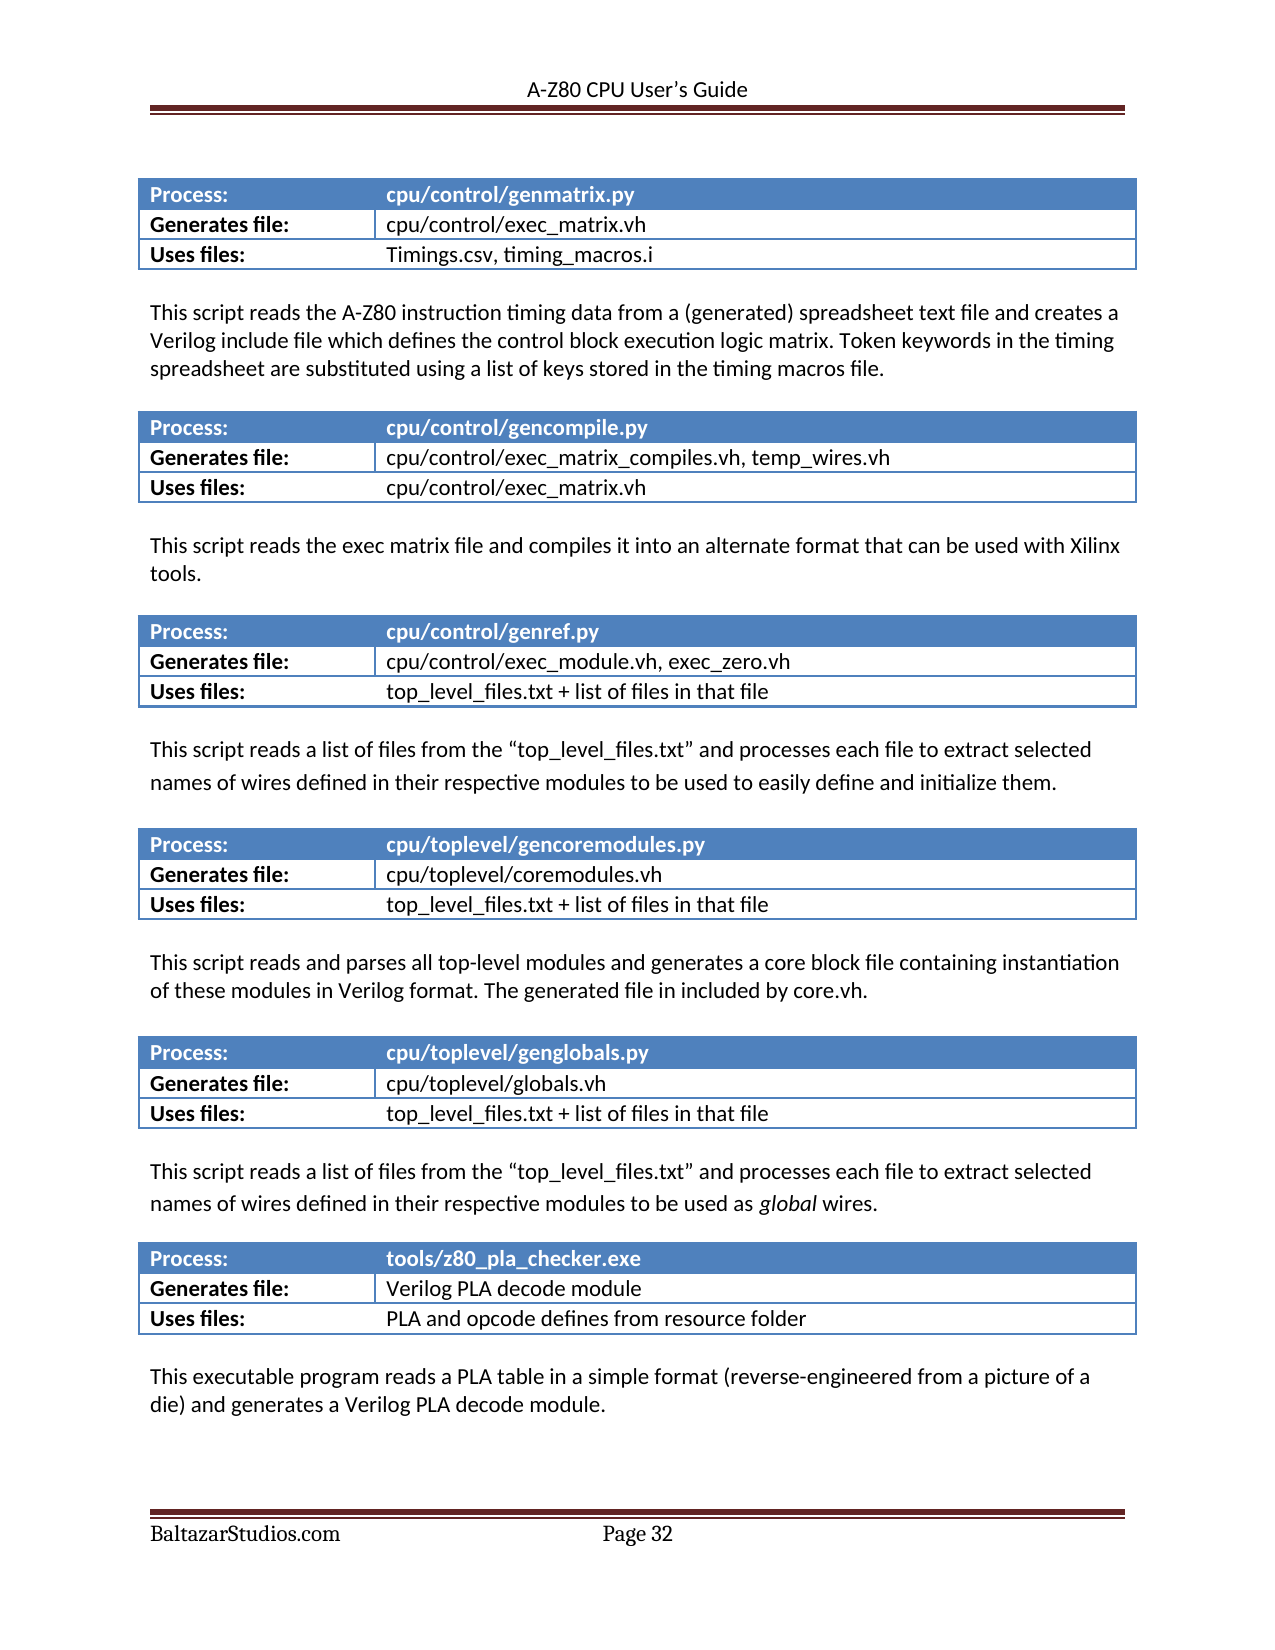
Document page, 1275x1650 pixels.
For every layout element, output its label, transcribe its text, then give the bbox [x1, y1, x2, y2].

table_cell Uses files: [140, 1304, 375, 1332]
table_cell cpu/control/exec_matrix.vh [376, 210, 1135, 238]
table_header Process: [140, 1039, 375, 1067]
text This script reads and parses all top-level modules and generates a core block file containing instantiation of these modules in Verilog format. The generated file in included by core.vh. [150, 948, 1125, 1004]
table_cell PLA and opcode defines from resource folder [375, 1304, 1135, 1332]
table_cell cpu/toplevel/coremodules.vh [376, 860, 1135, 888]
table_header cpu/control/genmatrix.py [375, 180, 1135, 208]
table_cell cpu/control/exec_matrix.vh [375, 473, 1135, 501]
table_cell Uses files: [140, 890, 375, 918]
table_cell Generates file: [140, 1069, 374, 1097]
table_cell Uses files: [140, 473, 375, 501]
table_header Process: [140, 180, 375, 208]
table_header Process: [140, 617, 375, 645]
table_cell top_level_files.txt + list of files in that file [375, 890, 1135, 918]
text This script reads the exec matrix file and compiles it into an alternate format that can be used with Xilinx tools. [150, 531, 1125, 587]
table_cell Generates file: [140, 647, 374, 675]
table_cell Uses files: [140, 1099, 375, 1127]
table_cell cpu/toplevel/globals.vh [376, 1069, 1135, 1097]
table_header Process: [140, 830, 375, 858]
table_cell Uses files: [140, 677, 375, 705]
table_header tools/z80_pla_checker.exe [375, 1244, 1135, 1272]
table_header Process: [140, 1244, 375, 1272]
table_cell Generates file: [140, 860, 374, 888]
text This script reads a list of files from the “top_level_files.txt” and processes each file to extract selected names of wires defined in their respective modules to be used as global wires. [150, 1157, 1125, 1217]
table_cell Generates file: [140, 443, 374, 471]
text This executable program reads a PLA table in a simple format (reverse-engineered from a picture of a die) and generates a Verilog PLA decode module. [150, 1362, 1125, 1418]
table_cell Generates file: [140, 1274, 374, 1302]
table_cell Verilog PLA decode module [376, 1274, 1135, 1302]
table_header Process: [140, 413, 375, 441]
table_cell Timings.csv, timing_macros.i [375, 240, 1135, 268]
table_header cpu/control/genref.py [375, 617, 1135, 645]
table_cell top_level_files.txt + list of files in that file [375, 677, 1135, 705]
table_header cpu/toplevel/gencoremodules.py [375, 830, 1135, 858]
text This script reads a list of files from the “top_level_files.txt” and processes each file to extract selected names of wires defined in their respective modules to be used to easily define and initialize them. [150, 735, 1125, 796]
table_cell cpu/control/exec_matrix_compiles.vh, temp_wires.vh [376, 443, 1135, 471]
text This script reads the A-Z80 instruction timing data from a (generated) spreadsheet text file and creates a Verilog include file which defines the control block execution logic matrix. Token keywords in the timing spreadsheet are substituted using a list of keys stored in the timing macros file. [150, 298, 1125, 382]
table_cell Uses files: [140, 240, 375, 268]
table_header cpu/toplevel/genglobals.py [375, 1039, 1135, 1067]
table_cell top_level_files.txt + list of files in that file [375, 1099, 1135, 1127]
table_cell cpu/control/exec_module.vh, exec_zero.vh [376, 647, 1135, 675]
table_header cpu/control/gencompile.py [375, 413, 1135, 441]
table_cell Generates file: [140, 210, 374, 238]
